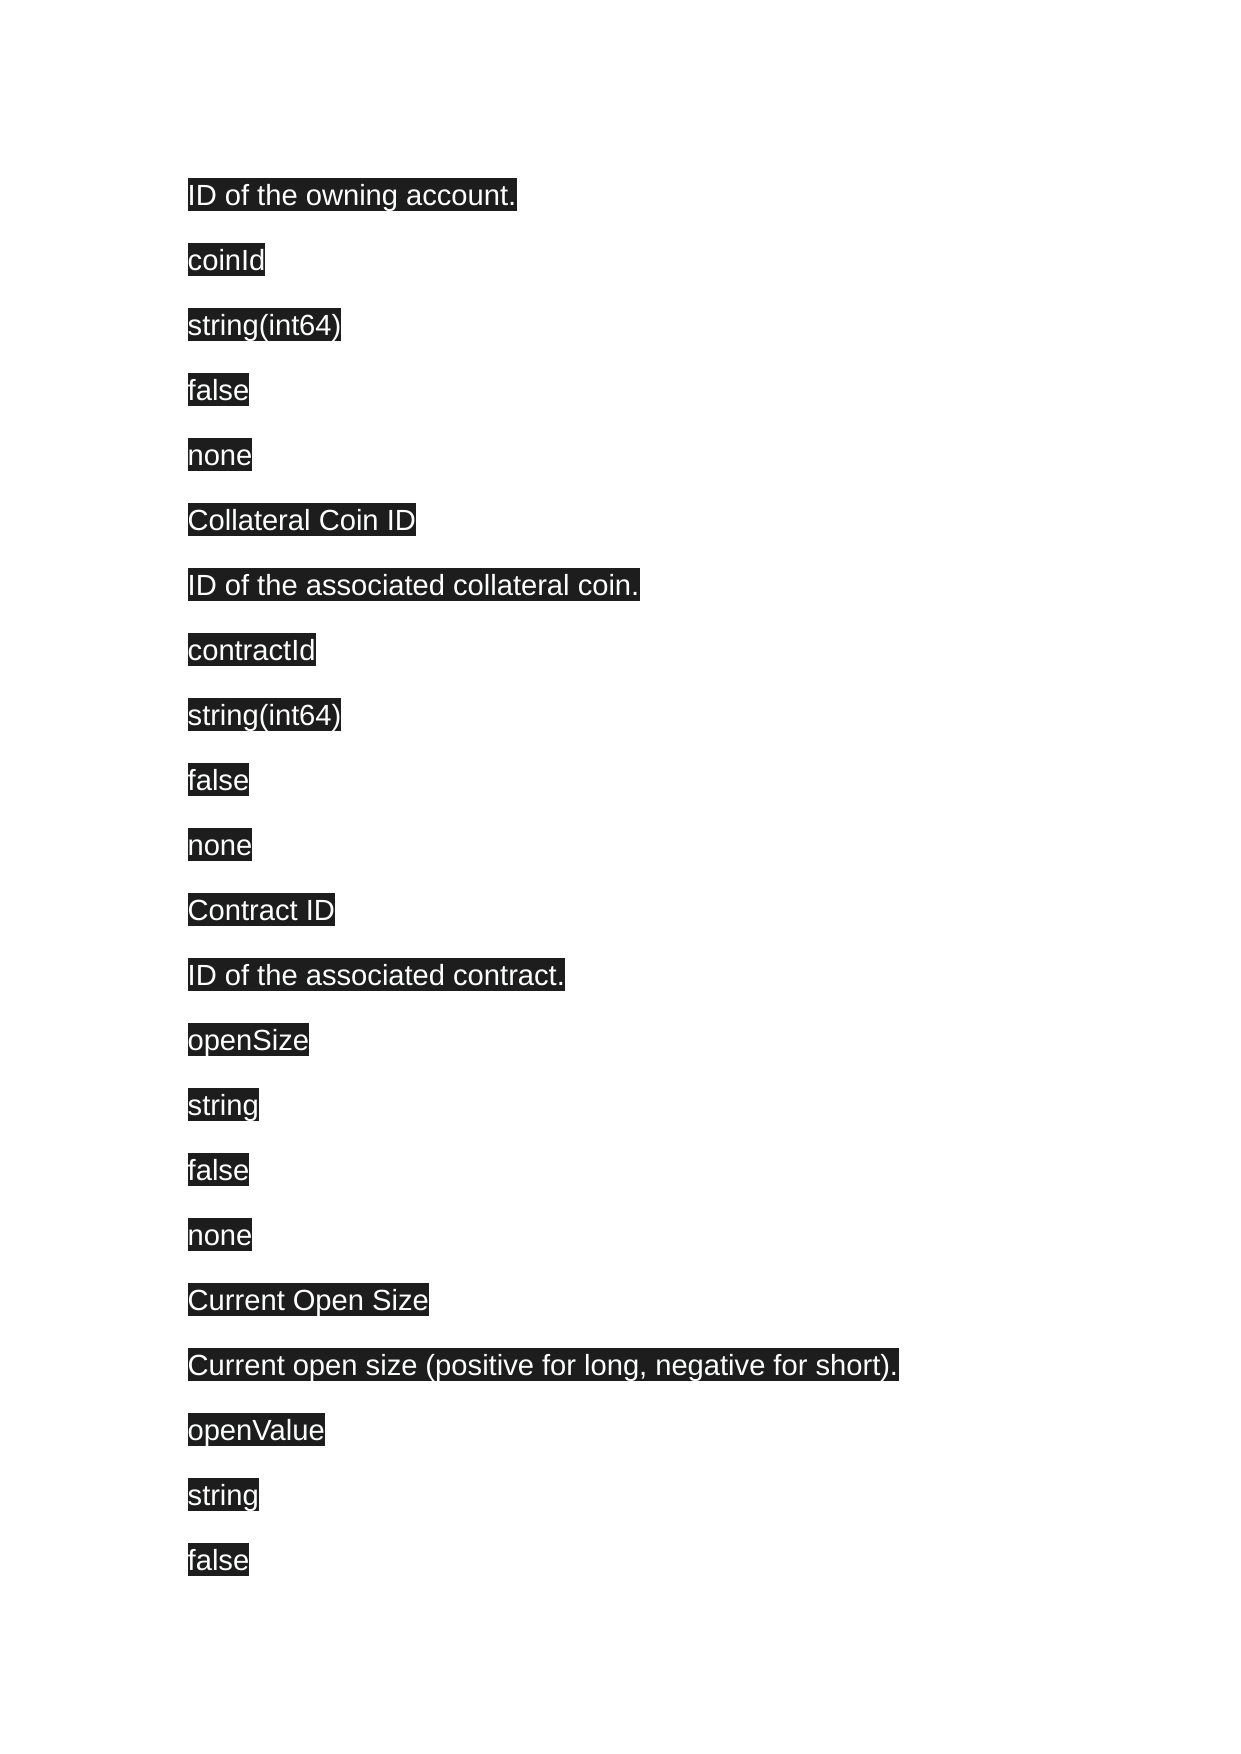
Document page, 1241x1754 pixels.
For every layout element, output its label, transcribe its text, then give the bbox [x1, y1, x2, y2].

text false [187, 747, 1053, 812]
text string [187, 1462, 1053, 1527]
text ID of the owning account. [187, 162, 1053, 227]
text openValue [187, 1397, 1053, 1462]
text Contract ID [187, 877, 1053, 942]
text false [187, 357, 1053, 422]
text Current Open Size [187, 1267, 1053, 1332]
text Collateral Coin ID [187, 487, 1053, 552]
text none [187, 422, 1053, 487]
text none [187, 1202, 1053, 1267]
text openSize [187, 1007, 1053, 1072]
text contractId [187, 617, 1053, 682]
text ID of the associated contract. [187, 942, 1053, 1007]
text string(int64) [187, 682, 1053, 747]
text Current open size (positive for long, negative for short). [187, 1332, 1053, 1397]
text coinId [187, 227, 1053, 292]
text ID of the associated collateral coin. [187, 552, 1053, 617]
text string [187, 1072, 1053, 1137]
text none [187, 812, 1053, 877]
text false [187, 1137, 1053, 1202]
text string(int64) [187, 292, 1053, 357]
text false [187, 1527, 1053, 1592]
